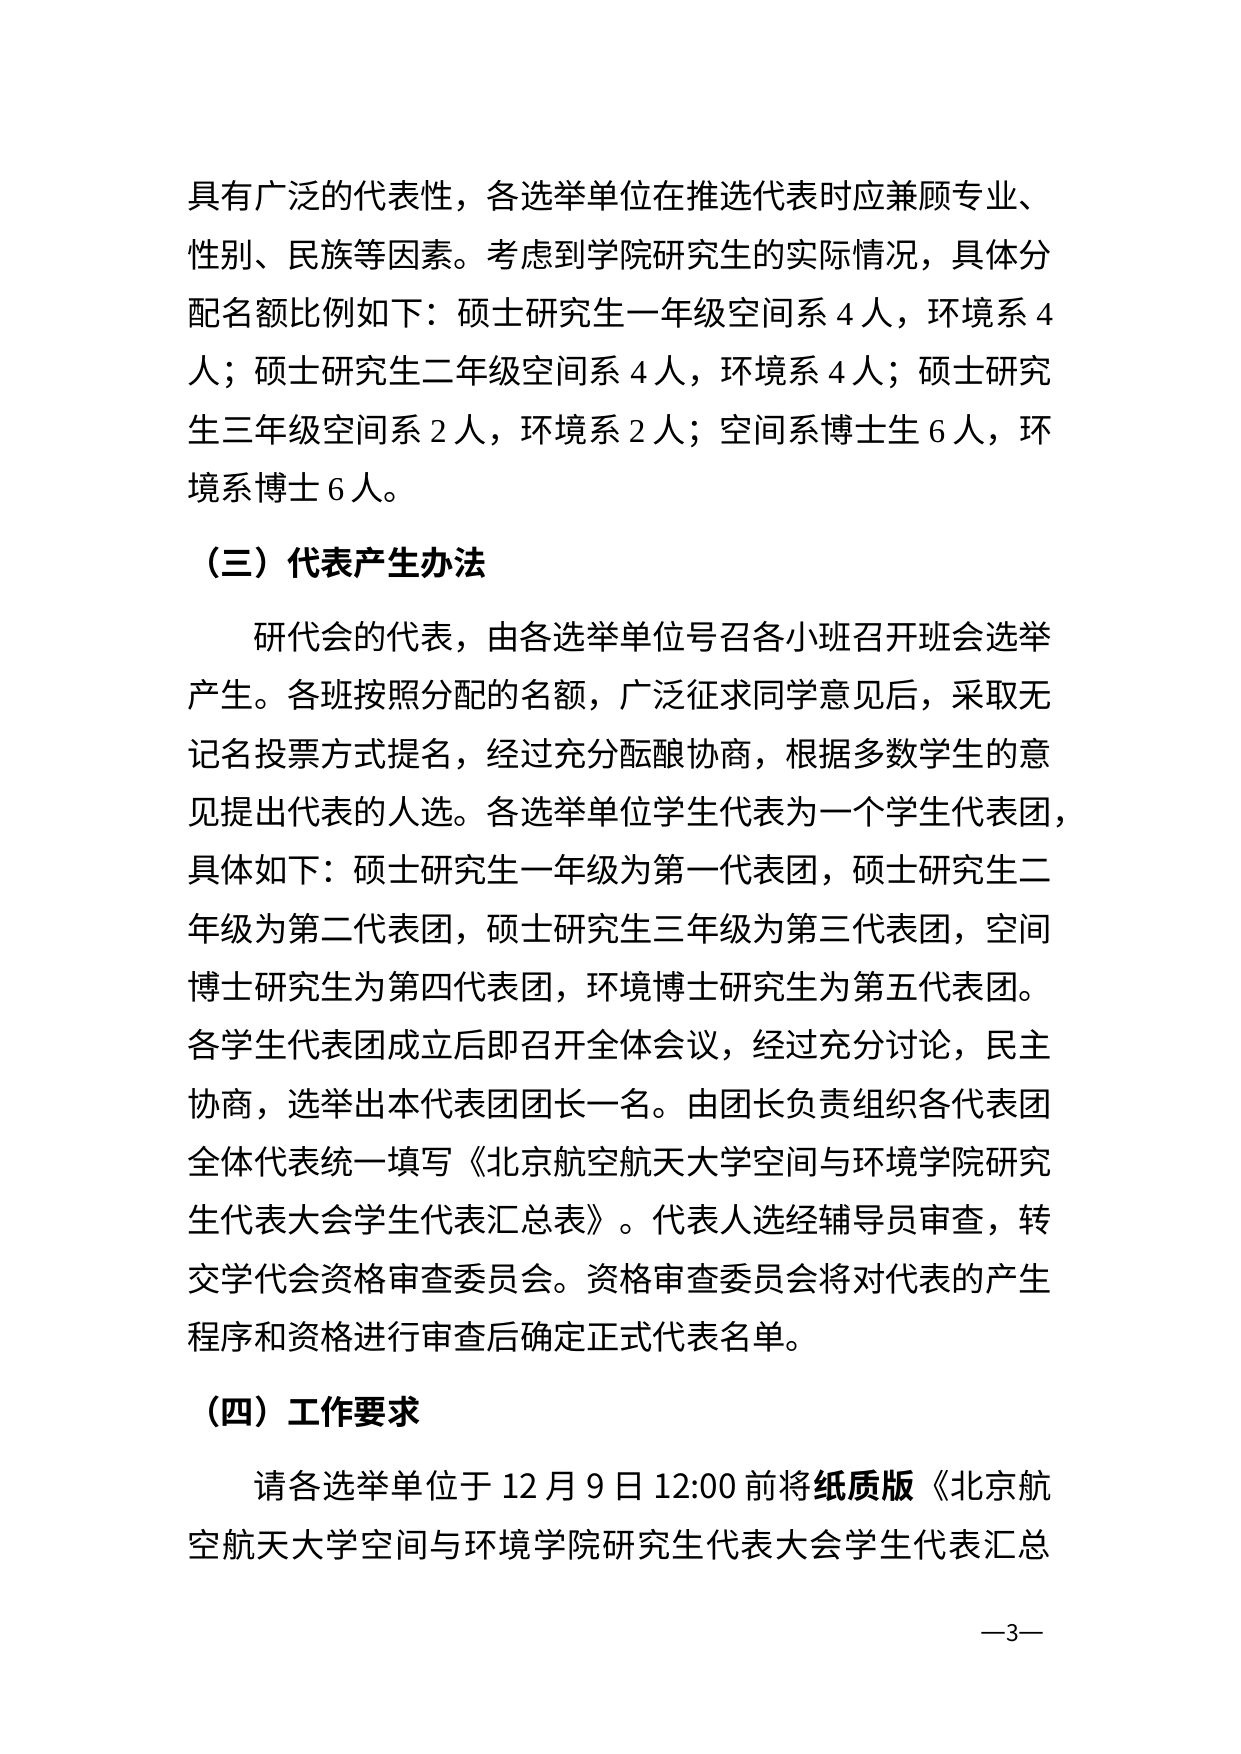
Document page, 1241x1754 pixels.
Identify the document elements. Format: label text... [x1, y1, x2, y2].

text （四）工作要求 [187, 1377, 1053, 1436]
text 研代会的代表，由各选举单位号召各小班召开班会选举产生。各班按照分配的名额，广泛征求同学意见后，采取无记名投票方式提名，经过充分酝酿协商，根据多数学生的意见提出代表的人选。各选举单位学生代表为一个学生代表团，具体如下：硕士研究生一年级为第一代表团，硕士研究生二年级为第二代表团，硕士研究生三年级为第三代表团，空间博士研究生为第四代表团，环境博士研究生为第五代表团。各学生代表团成立后即召开全体会议，经过充分讨论，民主协商，选举出本代表团团长一名。由团长负责组织各代表团全体代表统一填写《北京航空航天大学空间与环境学院研究生代表大会学生代表汇总表》。代表人选经辅导员审查，转交学代会资格审查委员会。资格审查委员会将对代表的产生程序和资格进行审查后确定正式代表名单。 [187, 603, 1053, 1361]
text （三）代表产生办法 [187, 528, 1053, 587]
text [187, 1452, 1053, 1569]
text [187, 162, 1053, 512]
